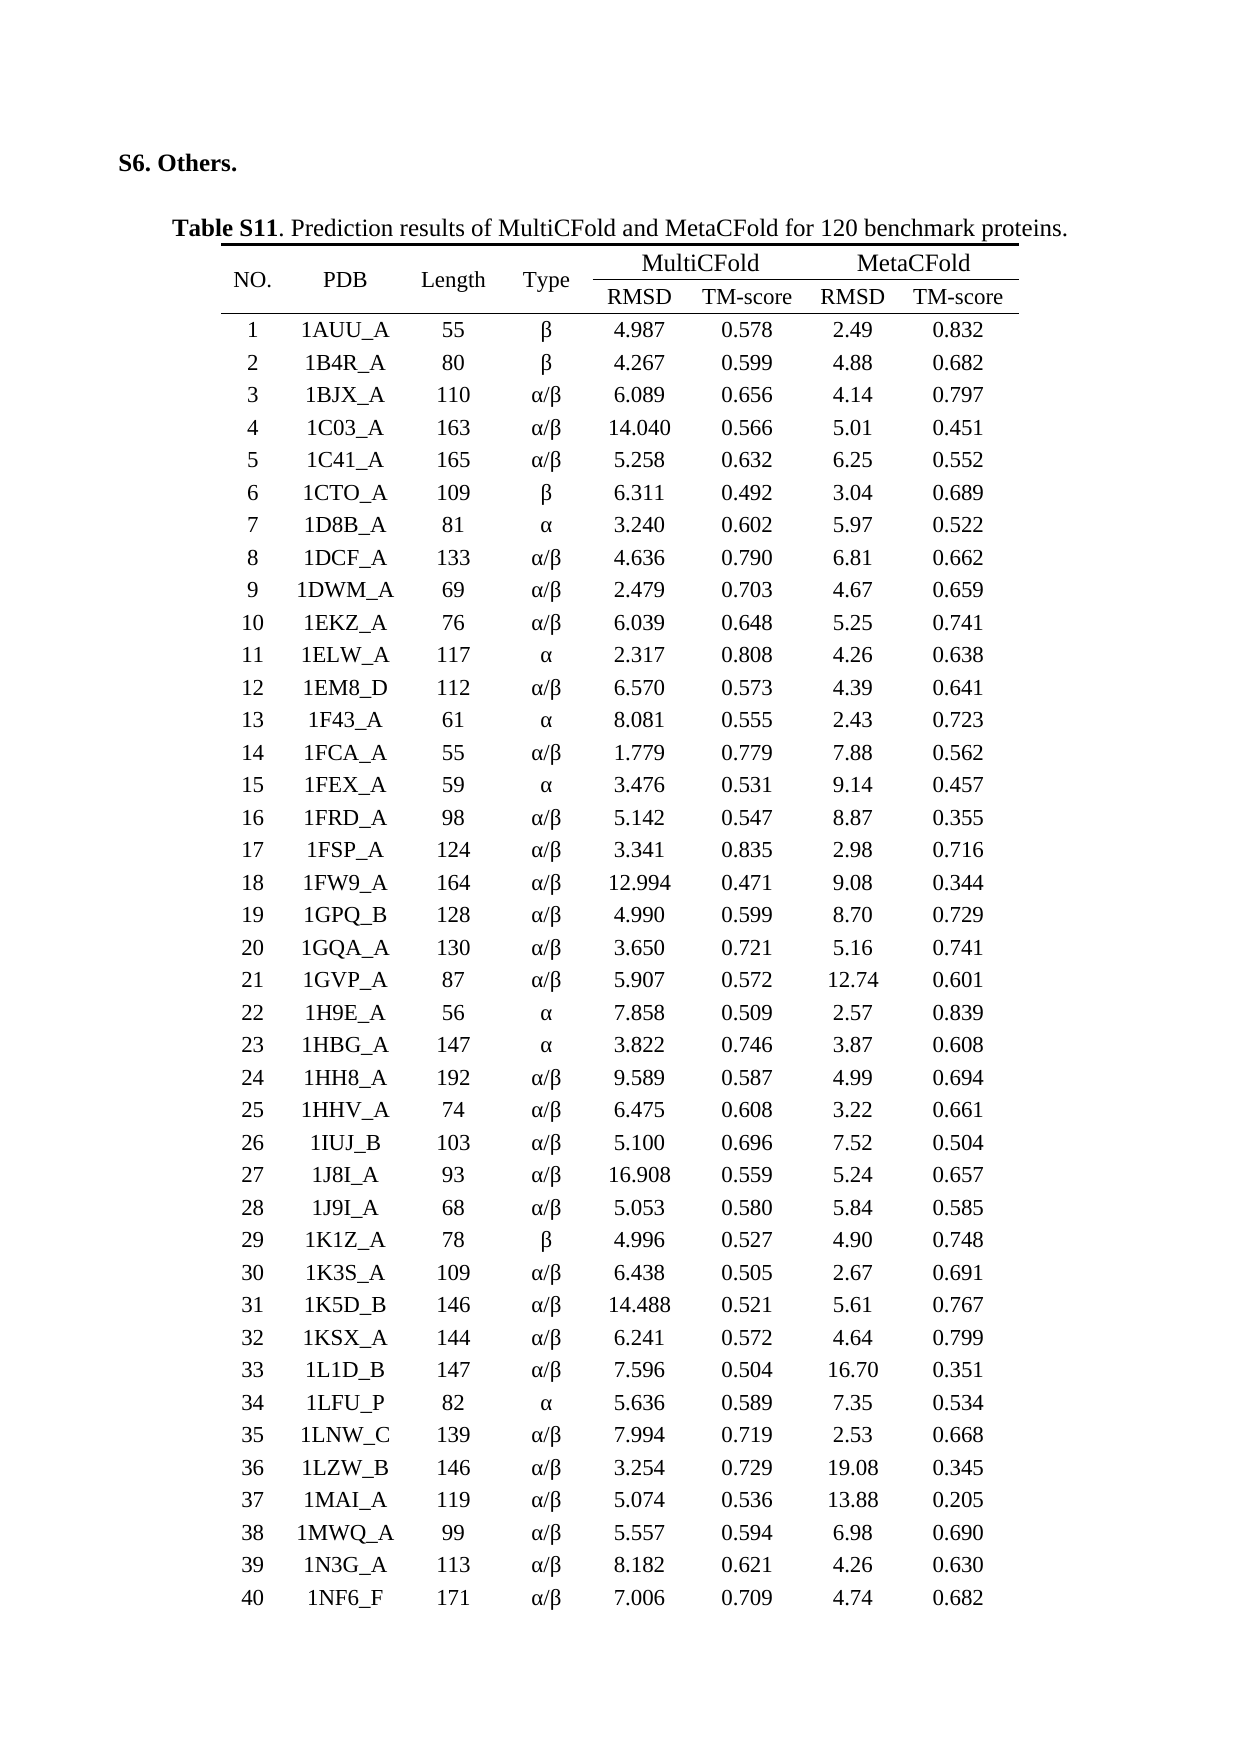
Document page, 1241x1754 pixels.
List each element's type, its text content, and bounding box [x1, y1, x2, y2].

table_cell 0.451 [897, 411, 1019, 443]
table_cell 0.589 [686, 1386, 808, 1418]
table_cell 9.589 [593, 1061, 686, 1093]
table_cell 171 [407, 1581, 500, 1613]
table_cell 5.557 [593, 1516, 686, 1548]
table_cell α [500, 1029, 593, 1061]
table_cell 0.608 [897, 1029, 1019, 1061]
table_cell 6.570 [593, 671, 686, 703]
table_cell 1FRD_A [284, 801, 407, 833]
table_cell α/β [500, 1094, 593, 1126]
table_cell 1LZW_B [284, 1451, 407, 1483]
table_cell 0.662 [897, 541, 1019, 573]
table_cell 0.767 [897, 1289, 1019, 1321]
table_cell 4.14 [808, 379, 897, 411]
table_cell 0.808 [686, 639, 808, 671]
table_cell 0.703 [686, 574, 808, 606]
table_cell 0.691 [897, 1256, 1019, 1288]
table_cell α/β [500, 1549, 593, 1581]
table_cell 0.741 [897, 931, 1019, 963]
table_cell 35 [221, 1419, 284, 1451]
table_cell 3.254 [593, 1451, 686, 1483]
table_cell 0.492 [686, 476, 808, 508]
table_cell 34 [221, 1386, 284, 1418]
table_cell 1MWQ_A [284, 1516, 407, 1548]
table_cell 0.661 [897, 1094, 1019, 1126]
table_cell α/β [500, 574, 593, 606]
table_cell 1C03_A [284, 411, 407, 443]
table_cell 3.04 [808, 476, 897, 508]
table_cell α/β [500, 834, 593, 866]
table_cell 0.536 [686, 1484, 808, 1516]
table_cell 0.608 [686, 1094, 808, 1126]
table_cell 163 [407, 411, 500, 443]
table_cell 24 [221, 1061, 284, 1093]
table_cell 5.97 [808, 509, 897, 541]
table_cell α/β [500, 1419, 593, 1451]
table_cell 14.040 [593, 411, 686, 443]
table_cell RMSD [593, 280, 686, 312]
table_cell 9.08 [808, 866, 897, 898]
table_cell α/β [500, 801, 593, 833]
table_cell 0.562 [897, 736, 1019, 768]
table_cell 20 [221, 931, 284, 963]
table_cell 1 [221, 314, 284, 346]
table_cell 56 [407, 996, 500, 1028]
table_cell 0.559 [686, 1159, 808, 1191]
table_cell α/β [500, 1321, 593, 1353]
table_cell 1BJX_A [284, 379, 407, 411]
table_cell 4.990 [593, 899, 686, 931]
table_cell 8 [221, 541, 284, 573]
table_cell 1FCA_A [284, 736, 407, 768]
table_cell 1DWM_A [284, 574, 407, 606]
table_cell 5.907 [593, 964, 686, 996]
table_cell 0.573 [686, 671, 808, 703]
table_cell 119 [407, 1484, 500, 1516]
table_cell 1LNW_C [284, 1419, 407, 1451]
table_cell 8.081 [593, 704, 686, 736]
table_cell 55 [407, 314, 500, 346]
table_cell 19.08 [808, 1451, 897, 1483]
table_cell 1HHV_A [284, 1094, 407, 1126]
table_cell 1IUJ_B [284, 1126, 407, 1158]
table_cell 110 [407, 379, 500, 411]
table_cell 37 [221, 1484, 284, 1516]
table_cell 1AUU_A [284, 314, 407, 346]
table_cell 1C41_A [284, 444, 407, 476]
table_cell 9.14 [808, 769, 897, 801]
table_cell α/β [500, 1061, 593, 1093]
table_cell 19 [221, 899, 284, 931]
table_cell α/β [500, 736, 593, 768]
table_cell α/β [500, 1451, 593, 1483]
table_cell 0.534 [897, 1386, 1019, 1418]
table_cell 0.839 [897, 996, 1019, 1028]
table_cell 3.87 [808, 1029, 897, 1061]
table_cell α/β [500, 1581, 593, 1613]
table_cell 1HBG_A [284, 1029, 407, 1061]
table_cell α/β [500, 1484, 593, 1516]
table_cell 1N3G_A [284, 1549, 407, 1581]
table_cell 192 [407, 1061, 500, 1093]
table_cell 144 [407, 1321, 500, 1353]
table_cell 80 [407, 346, 500, 378]
table_cell 13.88 [808, 1484, 897, 1516]
table_cell 5 [221, 444, 284, 476]
table_cell 0.351 [897, 1354, 1019, 1386]
table_cell 25 [221, 1094, 284, 1126]
table_cell 1D8B_A [284, 509, 407, 541]
table_cell 3 [221, 379, 284, 411]
table_cell 146 [407, 1451, 500, 1483]
table_cell 7.994 [593, 1419, 686, 1451]
table_cell 147 [407, 1354, 500, 1386]
table_cell 33 [221, 1354, 284, 1386]
table_cell 6.311 [593, 476, 686, 508]
table_cell 0.694 [897, 1061, 1019, 1093]
table_cell 0.657 [897, 1159, 1019, 1191]
text Table S11. Prediction results of MultiCFold and MetaCFold for 120 benchmark proteins. [118, 211, 1122, 243]
table_cell 32 [221, 1321, 284, 1353]
table_cell 0.509 [686, 996, 808, 1028]
table_cell 0.716 [897, 834, 1019, 866]
table_cell 6.81 [808, 541, 897, 573]
table_cell 36 [221, 1451, 284, 1483]
table_cell 29 [221, 1224, 284, 1256]
table_cell 6.089 [593, 379, 686, 411]
table_cell 7.52 [808, 1126, 897, 1158]
table_cell α/β [500, 606, 593, 638]
table_cell α/β [500, 1191, 593, 1223]
table_cell 1FSP_A [284, 834, 407, 866]
table_cell 1J8I_A [284, 1159, 407, 1191]
table_cell 4.39 [808, 671, 897, 703]
table_cell 2.317 [593, 639, 686, 671]
table_cell 5.25 [808, 606, 897, 638]
table_cell 5.84 [808, 1191, 897, 1223]
table_cell 0.729 [897, 899, 1019, 931]
table_cell 14 [221, 736, 284, 768]
table_cell 7.006 [593, 1581, 686, 1613]
table_cell 1MAI_A [284, 1484, 407, 1516]
table_cell 40 [221, 1581, 284, 1613]
table_cell 0.790 [686, 541, 808, 573]
table_cell 5.053 [593, 1191, 686, 1223]
table_cell 3.822 [593, 1029, 686, 1061]
table_cell β [500, 476, 593, 508]
table_cell 0.587 [686, 1061, 808, 1093]
table_cell 0.566 [686, 411, 808, 443]
table_cell 103 [407, 1126, 500, 1158]
table_cell 55 [407, 736, 500, 768]
table_cell 0.521 [686, 1289, 808, 1321]
table_cell α/β [500, 931, 593, 963]
table_cell 6.25 [808, 444, 897, 476]
table_cell 23 [221, 1029, 284, 1061]
table_cell α [500, 509, 593, 541]
table_cell 8.182 [593, 1549, 686, 1581]
table_cell 0.527 [686, 1224, 808, 1256]
table_cell 9 [221, 574, 284, 606]
table_cell 4 [221, 411, 284, 443]
table_cell 76 [407, 606, 500, 638]
table_cell 128 [407, 899, 500, 931]
table_cell α/β [500, 899, 593, 931]
table_cell 0.552 [897, 444, 1019, 476]
table_cell 112 [407, 671, 500, 703]
table_cell 16.908 [593, 1159, 686, 1191]
table_cell 69 [407, 574, 500, 606]
table_cell 1FEX_A [284, 769, 407, 801]
table_cell α [500, 704, 593, 736]
table_header Length [407, 246, 500, 312]
table_cell 0.729 [686, 1451, 808, 1483]
table_cell 0.799 [897, 1321, 1019, 1353]
table_cell 1GVP_A [284, 964, 407, 996]
table_cell 6.98 [808, 1516, 897, 1548]
table_cell 3.476 [593, 769, 686, 801]
table_cell 0.746 [686, 1029, 808, 1061]
table_cell 0.205 [897, 1484, 1019, 1516]
table_cell 0.641 [897, 671, 1019, 703]
table_cell 4.90 [808, 1224, 897, 1256]
table_cell 59 [407, 769, 500, 801]
table_cell 12 [221, 671, 284, 703]
table_cell 4.636 [593, 541, 686, 573]
table_cell 11 [221, 639, 284, 671]
table_cell 4.67 [808, 574, 897, 606]
table_cell 6.475 [593, 1094, 686, 1126]
text S6. Others. [118, 146, 1122, 178]
table_cell 3.22 [808, 1094, 897, 1126]
table_cell α [500, 769, 593, 801]
table_cell 15 [221, 769, 284, 801]
table_cell 7.35 [808, 1386, 897, 1418]
table_cell 5.074 [593, 1484, 686, 1516]
table_cell 2.479 [593, 574, 686, 606]
table_cell α/β [500, 1159, 593, 1191]
table_cell α [500, 639, 593, 671]
table_cell 0.779 [686, 736, 808, 768]
table_cell 0.547 [686, 801, 808, 833]
table_cell 5.16 [808, 931, 897, 963]
table_cell 22 [221, 996, 284, 1028]
table_cell 16.70 [808, 1354, 897, 1386]
table_cell 81 [407, 509, 500, 541]
table_cell 0.601 [897, 964, 1019, 996]
table_cell 139 [407, 1419, 500, 1451]
table_cell 0.580 [686, 1191, 808, 1223]
table_cell 5.636 [593, 1386, 686, 1418]
table_cell 0.690 [897, 1516, 1019, 1548]
table_cell 1CTO_A [284, 476, 407, 508]
table_cell 0.709 [686, 1581, 808, 1613]
table_cell 0.578 [686, 314, 808, 346]
table_cell 0.630 [897, 1549, 1019, 1581]
table_cell 0.585 [897, 1191, 1019, 1223]
table_cell 38 [221, 1516, 284, 1548]
table_cell α/β [500, 671, 593, 703]
table_cell 0.555 [686, 704, 808, 736]
table_cell 78 [407, 1224, 500, 1256]
table_cell 1FW9_A [284, 866, 407, 898]
table_cell 1KSX_A [284, 1321, 407, 1353]
table_cell α/β [500, 964, 593, 996]
table_cell 2 [221, 346, 284, 378]
table_header PDB [284, 246, 407, 312]
table_cell 1HH8_A [284, 1061, 407, 1093]
table_cell 0.602 [686, 509, 808, 541]
table_cell 0.659 [897, 574, 1019, 606]
table_cell 2.49 [808, 314, 897, 346]
table_cell 93 [407, 1159, 500, 1191]
table_cell 0.689 [897, 476, 1019, 508]
table_cell 0.531 [686, 769, 808, 801]
table_cell 0.504 [686, 1354, 808, 1386]
table_cell 0.668 [897, 1419, 1019, 1451]
table_cell 0.719 [686, 1419, 808, 1451]
table_cell 0.599 [686, 899, 808, 931]
table_cell 12.994 [593, 866, 686, 898]
table_cell 0.656 [686, 379, 808, 411]
table_cell 0.345 [897, 1451, 1019, 1483]
table_cell 0.457 [897, 769, 1019, 801]
table_cell 1GPQ_B [284, 899, 407, 931]
table_cell 74 [407, 1094, 500, 1126]
table_cell 0.682 [897, 346, 1019, 378]
table_cell 10 [221, 606, 284, 638]
table_cell 2.57 [808, 996, 897, 1028]
table_cell 3.240 [593, 509, 686, 541]
table_cell β [500, 1224, 593, 1256]
table_cell 0.748 [897, 1224, 1019, 1256]
table_cell 4.99 [808, 1061, 897, 1093]
table_cell α/β [500, 1126, 593, 1158]
table_cell 1.779 [593, 736, 686, 768]
table_cell 18 [221, 866, 284, 898]
table_cell α/β [500, 866, 593, 898]
table_cell 2.98 [808, 834, 897, 866]
table_cell 4.26 [808, 639, 897, 671]
table_cell 0.355 [897, 801, 1019, 833]
table_cell β [500, 346, 593, 378]
table_cell 1H9E_A [284, 996, 407, 1028]
table_cell 7 [221, 509, 284, 541]
table_cell 0.648 [686, 606, 808, 638]
table_cell 0.632 [686, 444, 808, 476]
table_cell 2.43 [808, 704, 897, 736]
table_cell α/β [500, 411, 593, 443]
table_cell 2.67 [808, 1256, 897, 1288]
table_header NO. [221, 246, 284, 312]
table_cell 0.621 [686, 1549, 808, 1581]
table_cell 6.438 [593, 1256, 686, 1288]
table_cell 6.039 [593, 606, 686, 638]
table_header Type [500, 246, 593, 312]
table_cell 5.24 [808, 1159, 897, 1191]
table_cell 2.53 [808, 1419, 897, 1451]
table_cell RMSD [808, 280, 897, 312]
table_cell 1K3S_A [284, 1256, 407, 1288]
table_cell α/β [500, 1289, 593, 1321]
table_cell 99 [407, 1516, 500, 1548]
table_cell 0.505 [686, 1256, 808, 1288]
table_cell 31 [221, 1289, 284, 1321]
table_cell α/β [500, 1516, 593, 1548]
table_cell 1LFU_P [284, 1386, 407, 1418]
table_cell 1L1D_B [284, 1354, 407, 1386]
table_cell 0.832 [897, 314, 1019, 346]
table_cell 0.572 [686, 964, 808, 996]
table_cell 4.64 [808, 1321, 897, 1353]
table_cell 98 [407, 801, 500, 833]
table_cell 0.471 [686, 866, 808, 898]
table_cell 117 [407, 639, 500, 671]
table_cell 0.572 [686, 1321, 808, 1353]
table_cell α/β [500, 379, 593, 411]
table_cell 7.858 [593, 996, 686, 1028]
table_cell 4.74 [808, 1581, 897, 1613]
table_cell 1GQA_A [284, 931, 407, 963]
table_cell 39 [221, 1549, 284, 1581]
table_cell 113 [407, 1549, 500, 1581]
table_cell 7.596 [593, 1354, 686, 1386]
table_cell 1EM8_D [284, 671, 407, 703]
table_cell 165 [407, 444, 500, 476]
table_cell β [500, 314, 593, 346]
table_cell 27 [221, 1159, 284, 1191]
table_cell α/β [500, 444, 593, 476]
table_cell 6 [221, 476, 284, 508]
table_cell 1ELW_A [284, 639, 407, 671]
table_cell 0.696 [686, 1126, 808, 1158]
table_cell 5.61 [808, 1289, 897, 1321]
table_cell 82 [407, 1386, 500, 1418]
table_cell 109 [407, 1256, 500, 1288]
table_cell 8.87 [808, 801, 897, 833]
table_cell 0.344 [897, 866, 1019, 898]
table_cell 0.504 [897, 1126, 1019, 1158]
table_cell α/β [500, 1354, 593, 1386]
table_cell 0.797 [897, 379, 1019, 411]
table_cell 0.723 [897, 704, 1019, 736]
table_cell 1K1Z_A [284, 1224, 407, 1256]
table_cell 1EKZ_A [284, 606, 407, 638]
table_cell 87 [407, 964, 500, 996]
table_cell 5.100 [593, 1126, 686, 1158]
table_cell 3.650 [593, 931, 686, 963]
table_cell 0.835 [686, 834, 808, 866]
table_cell 5.258 [593, 444, 686, 476]
table_cell TM-score [686, 280, 808, 312]
table_cell 0.638 [897, 639, 1019, 671]
table_cell 68 [407, 1191, 500, 1223]
table_cell 28 [221, 1191, 284, 1223]
table_cell TM-score [897, 280, 1019, 312]
table_cell 30 [221, 1256, 284, 1288]
table_cell α [500, 996, 593, 1028]
table_cell 0.522 [897, 509, 1019, 541]
table_cell 0.741 [897, 606, 1019, 638]
table_cell 4.996 [593, 1224, 686, 1256]
table_cell 4.26 [808, 1549, 897, 1581]
table_cell 0.682 [897, 1581, 1019, 1613]
table_cell 1K5D_B [284, 1289, 407, 1321]
table_cell 164 [407, 866, 500, 898]
table_header MultiCFold [593, 246, 808, 279]
table_cell 1NF6_F [284, 1581, 407, 1613]
table_cell 3.341 [593, 834, 686, 866]
table_cell 1B4R_A [284, 346, 407, 378]
table_cell 4.987 [593, 314, 686, 346]
table_cell 5.142 [593, 801, 686, 833]
table_cell 146 [407, 1289, 500, 1321]
table_cell 133 [407, 541, 500, 573]
table_cell 124 [407, 834, 500, 866]
table_cell α/β [500, 541, 593, 573]
table_header MetaCFold [808, 246, 1019, 279]
table_cell α/β [500, 1256, 593, 1288]
table_cell 14.488 [593, 1289, 686, 1321]
table_cell 16 [221, 801, 284, 833]
table_cell 5.01 [808, 411, 897, 443]
table_cell 6.241 [593, 1321, 686, 1353]
table_cell 26 [221, 1126, 284, 1158]
table_cell 8.70 [808, 899, 897, 931]
table_cell 4.267 [593, 346, 686, 378]
table_cell 1F43_A [284, 704, 407, 736]
table_cell 0.721 [686, 931, 808, 963]
table_cell 17 [221, 834, 284, 866]
table_cell 0.594 [686, 1516, 808, 1548]
table_cell 4.88 [808, 346, 897, 378]
table_cell 1J9I_A [284, 1191, 407, 1223]
table_cell 61 [407, 704, 500, 736]
table_cell 109 [407, 476, 500, 508]
table_cell 7.88 [808, 736, 897, 768]
table_cell 12.74 [808, 964, 897, 996]
table_cell 13 [221, 704, 284, 736]
table_cell 21 [221, 964, 284, 996]
table_cell 130 [407, 931, 500, 963]
table_cell 0.599 [686, 346, 808, 378]
table_cell α [500, 1386, 593, 1418]
table_cell 147 [407, 1029, 500, 1061]
table_cell 1DCF_A [284, 541, 407, 573]
